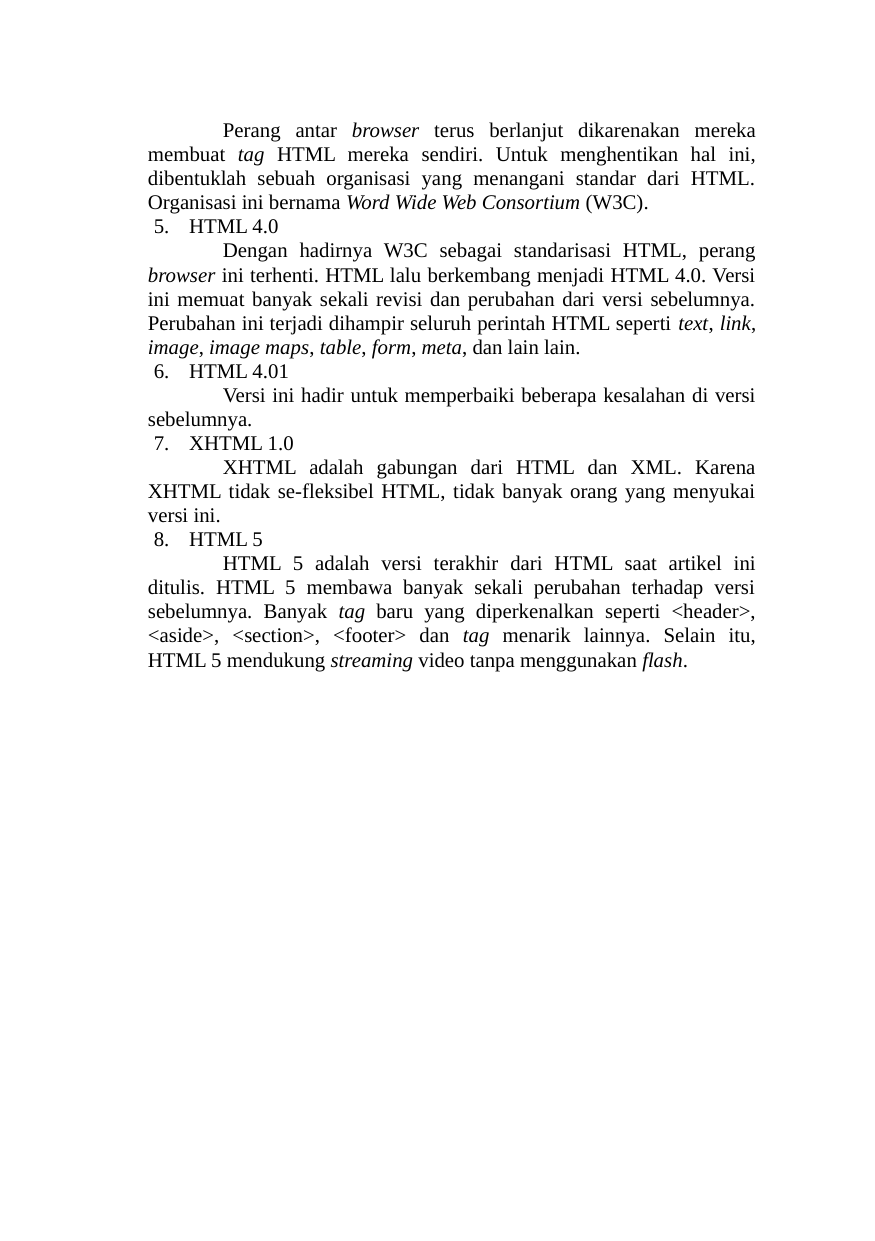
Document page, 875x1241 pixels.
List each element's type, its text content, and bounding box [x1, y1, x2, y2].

list HTML 4.0 [153, 214, 756, 238]
list Dengan hadirnya W3C sebagai standarisasi HTML, perang browser ini terhenti. HTML lalu berkembang menjadi HTML 4.0. Versi ini memuat banyak sekali revisi dan perubahan dari versi sebelumnya. Perubahan ini terjadi dihampir seluruh perintah HTML seperti text, link, image, image maps, table, form, meta, dan lain lain. [148, 238, 756, 359]
list XHTML adalah gabungan dari HTML dan XML. Karena XHTML tidak se-fleksibel HTML, tidak banyak orang yang menyukai versi ini. [148, 455, 756, 527]
list Versi ini hadir untuk memperbaiki beberapa kesalahan di versi sebelumnya. [148, 383, 756, 431]
list XHTML 1.0 [153, 431, 756, 455]
list HTML 4.01 [153, 359, 756, 383]
list HTML 5 [153, 527, 756, 551]
list Perang antar browser terus berlanjut dikarenakan mereka membuat tag HTML mereka sendiri. Untuk menghentikan hal ini, dibentuklah sebuah organisasi yang menangani standar dari HTML. Organisasi ini bernama Word Wide Web Consortium (W3C). [148, 118, 756, 214]
list HTML 5 adalah versi terakhir dari HTML saat artikel ini ditulis. HTML 5 membawa banyak sekali perubahan terhadap versi sebelumnya. Banyak tag baru yang diperkenalkan seperti <header>, <aside>, <section>, <footer> dan tag menarik lainnya. Selain itu, HTML 5 mendukung streaming video tanpa menggunakan flash. [148, 551, 756, 672]
